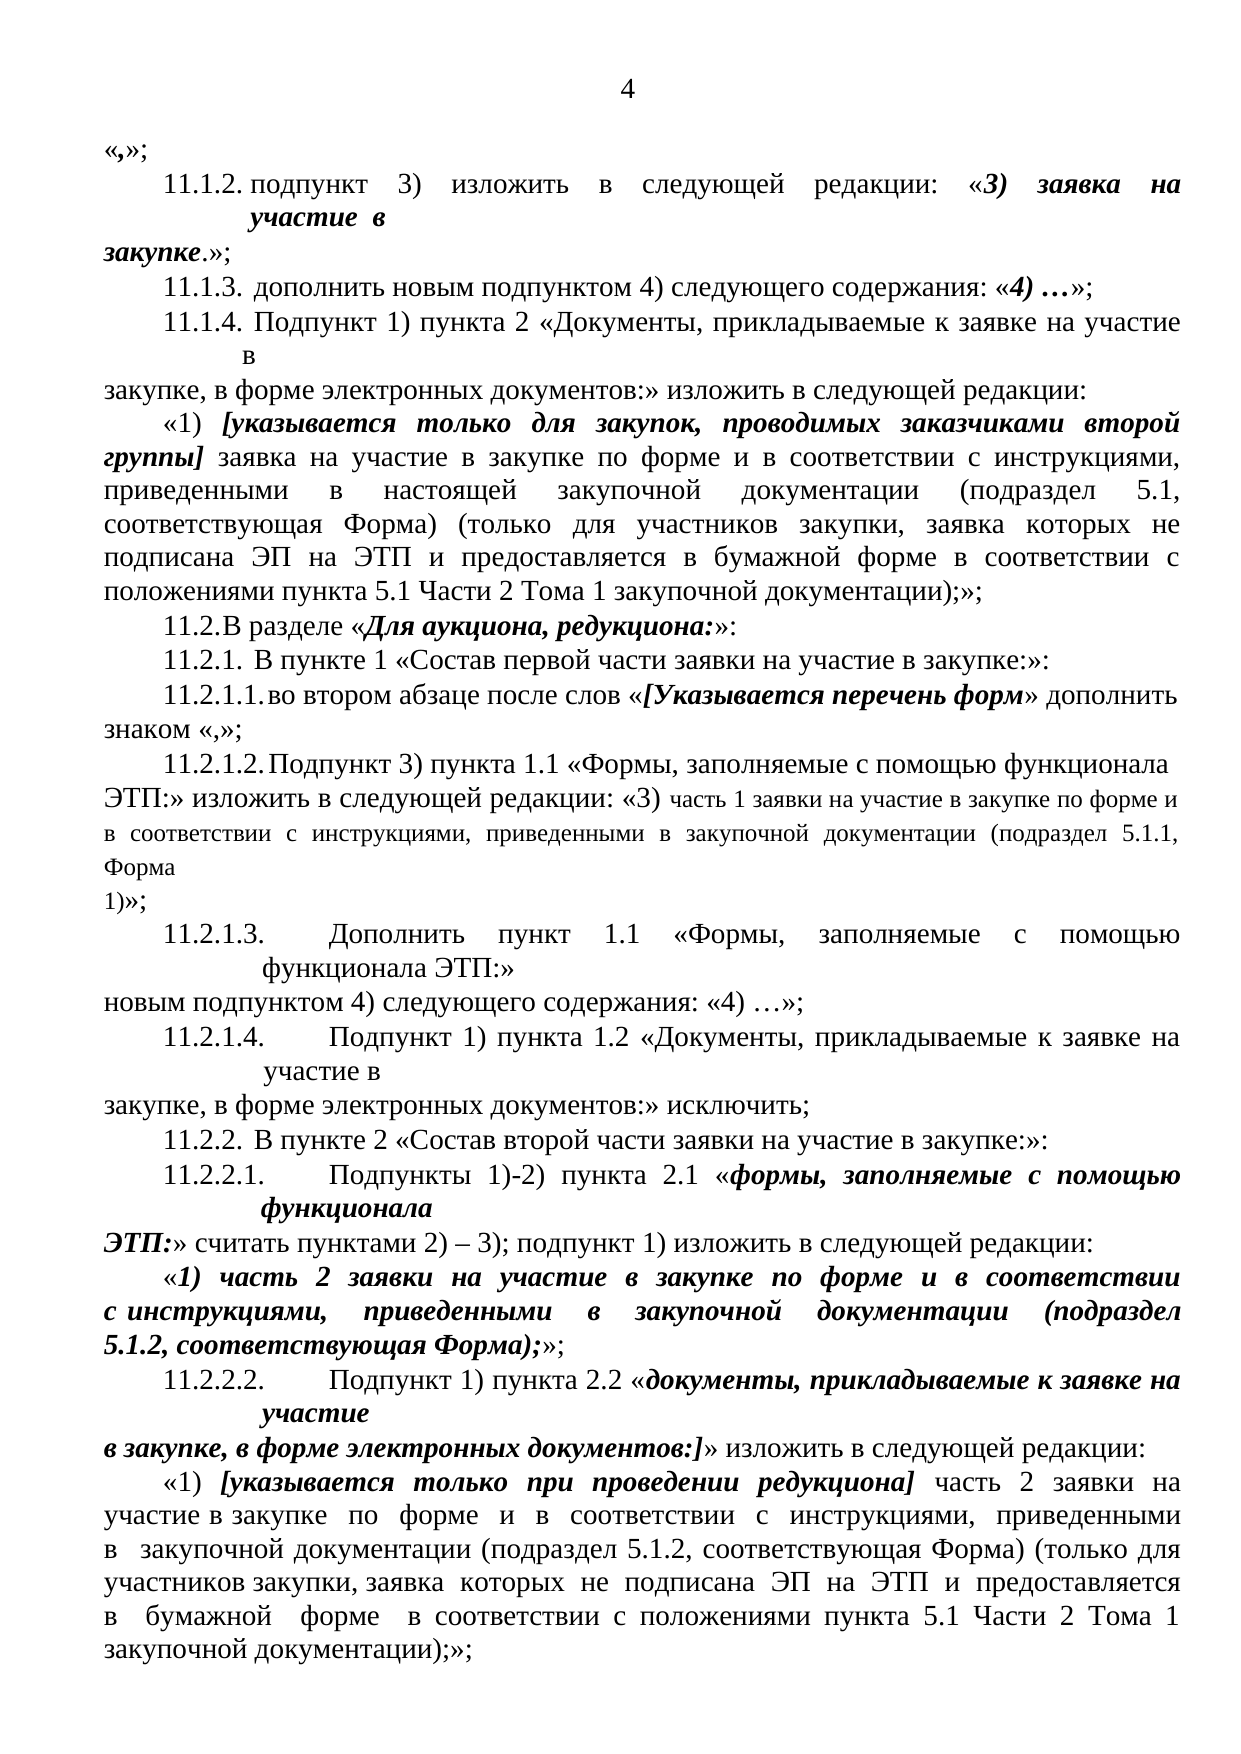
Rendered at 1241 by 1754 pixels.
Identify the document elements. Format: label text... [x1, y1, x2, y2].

text «1) часть 2 заявки на участие в закупке по форме и в соответствии с инструкциями, приведенными в закупочной документации (подраздел 5.1.2, соответствующая Форма);»; [103, 1258, 1181, 1361]
list В пункте 1 «Состав первой части заявки на участие в закупке:»: [163, 642, 1181, 676]
text ЭТП:» считать пунктами 2) – 3); подпункт 1) изложить в следующей редакции: [103, 1225, 1181, 1258]
text знаком «,»; [103, 711, 1181, 745]
text 1)»; [103, 882, 1181, 915]
text закупке.»; [103, 234, 1181, 268]
list Подпункты 1)-2) пункта 2.1 «формы, заполняемые с помощью функционала [163, 1157, 1181, 1224]
list во втором абзаце после слов «[Указывается перечень форм» дополнить [163, 677, 1181, 710]
text новым подпунктом 4) следующего содержания: «4) …»; [103, 984, 1181, 1018]
list подпункт 3) изложить в следующей редакции: «3) заявка на участие в [163, 166, 1181, 233]
text в закупке, в форме электронных документов:]» изложить в следующей редакции: [103, 1430, 1181, 1464]
text закупке, в форме электронных документов:» исключить; [103, 1087, 1181, 1121]
text «1) [указывается только для закупок, проводимых заказчиками второй группы] заявка на участие в закупке по форме и в соответствии с инструкциями, приведенными в настоящей закупочной документации (подраздел 5.1, соответствующая Форма) (только для участников закупки, заявка которых не подписана ЭП на ЭТП и предоставляется в бумажной форме в соответствии с положениями пункта 5.1 Части 2 Тома 1 закупочной документации);»; [103, 405, 1181, 607]
list В пункте 2 «Состав второй части заявки на участие в закупке:»: [163, 1122, 1181, 1156]
text «,»; [103, 131, 1181, 165]
list Подпункт 1) пункта 2.2 «документы, прикладываемые к заявке на участие [163, 1362, 1181, 1429]
list дополнить новым подпунктом 4) следующего содержания: «4) …»; [163, 269, 1181, 302]
text «1) [указывается только при проведении редукциона] часть 2 заявки на участие в закупке по форме и в соответствии с инструкциями, приведенными в закупочной документации (подраздел 5.1.2, соответствующая Форма) (только для участников закупки, заявка которых не подписана ЭП на ЭТП и предоставляется в бумажной форме в соответствии с положениями пункта 5.1 Части 2 Тома 1 закупочной документации);»; [103, 1464, 1181, 1665]
list Подпункт 1) пункта 1.2 «Документы, прикладываемые к заявке на участие в [163, 1019, 1181, 1086]
list Подпункт 1) пункта 2 «Документы, прикладываемые к заявке на участие в [163, 304, 1181, 371]
text ЭТП:» изложить в следующей редакции: «3) часть 1 заявки на участие в закупке по форме и в соответствии с инструкциями, приведенными в закупочной документации (подраздел 5.1.1, Форма [103, 780, 1179, 881]
list Дополнить пункт 1.1 «Формы, заполняемые с помощью функционала ЭТП:» [163, 916, 1181, 983]
list В разделе «Для аукциона, редукциона:»: [163, 608, 1181, 641]
text закупке, в форме электронных документов:» изложить в следующей редакции: [103, 372, 1181, 405]
list Подпункт 3) пункта 1.1 «Формы, заполняемые с помощью функционала [163, 746, 1181, 779]
